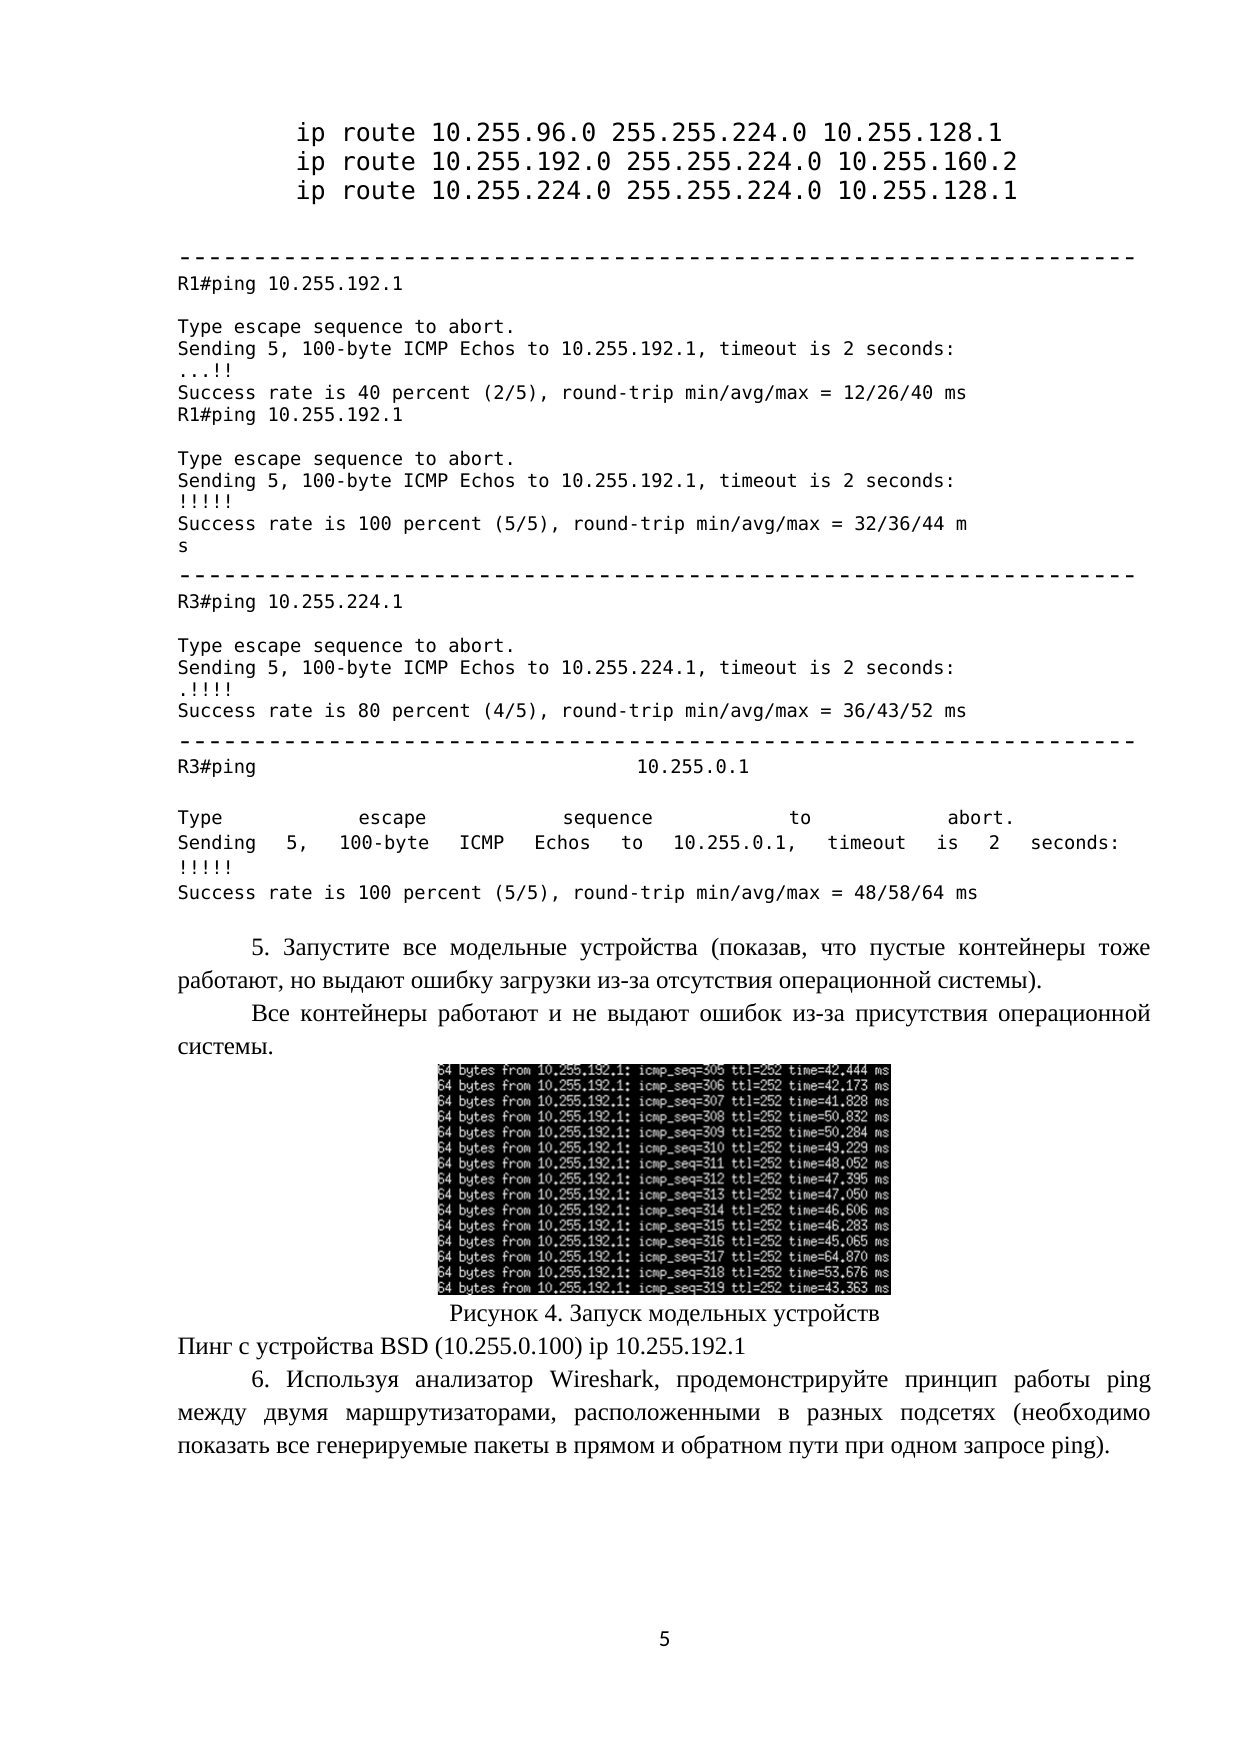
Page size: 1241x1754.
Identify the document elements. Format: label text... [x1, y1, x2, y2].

text Все контейнеры работают и не выдают ошибок из-за присутствия операционной системы. [177, 998, 1152, 1060]
text R1#ping 10.255.192.1 Type escape sequence to abort. Sending 5, 100-byte ICMP Echos to 10.255.192.1, timeout is 2 seconds: ...!! Success rate is 40 percent (2/5), round-trip min/avg/max = 12/26/40 ms R1#ping 10.255.192.1 Type escape sequence to abort. Sending 5, 100-byte ICMP Echos to 10.255.192.1, timeout is 2 seconds: !!!!! Success rate is 100 percent (5/5), round-trip min/avg/max = 32/36/44 m s ---------------------------------------------------------------- R3#ping 10.255.224.1 Type escape sequence to abort. Sending 5, 100-byte ICMP Echos to 10.255.224.1, timeout is 2 seconds: .!!!! Success rate is 80 percent (4/5), round-trip min/avg/max = 36/43/52 ms ---------------------------------------------------------------- [177, 273, 1152, 756]
picture [437, 1064, 891, 1295]
text Пинг с устройства BSD (10.255.0.100) ip 10.255.192.1 [177, 1331, 1152, 1360]
text R3#ping 10.255.0.1 Type escape sequence to abort. Sending 5, 100-byte ICMP Echos to 10.255.0.1, timeout is 2 seconds: !!!!! Success rate is 100 percent (5/5), round-trip min/avg/max = 48/58/64 ms [177, 778, 1152, 904]
text ip route 10.255.192.0 255.255.224.0 10.255.160.2 [295, 147, 1152, 176]
text 6. Используя анализатор Wireshark, продемонстрируйте принцип работы ping между двумя маршрутизаторами, расположенными в разных подсетях (необходимо показать все генерируемые пакеты в прямом и обратном пути при одном запросе ping). [177, 1364, 1152, 1459]
text ---------------------------------------------------------------- [177, 239, 1152, 273]
text ip route 10.255.224.0 255.255.224.0 10.255.128.1 [295, 176, 1152, 206]
text ip route 10.255.96.0 255.255.224.0 10.255.128.1 [295, 118, 1152, 147]
text 5. Запустите все модельные устройства (показав, что пустые контейнеры тоже работают, но выдают ошибку загрузки из-за отсутствия операционной системы). [177, 932, 1152, 994]
text Рисунок 4. Запуск модельных устройств [177, 1298, 1152, 1327]
